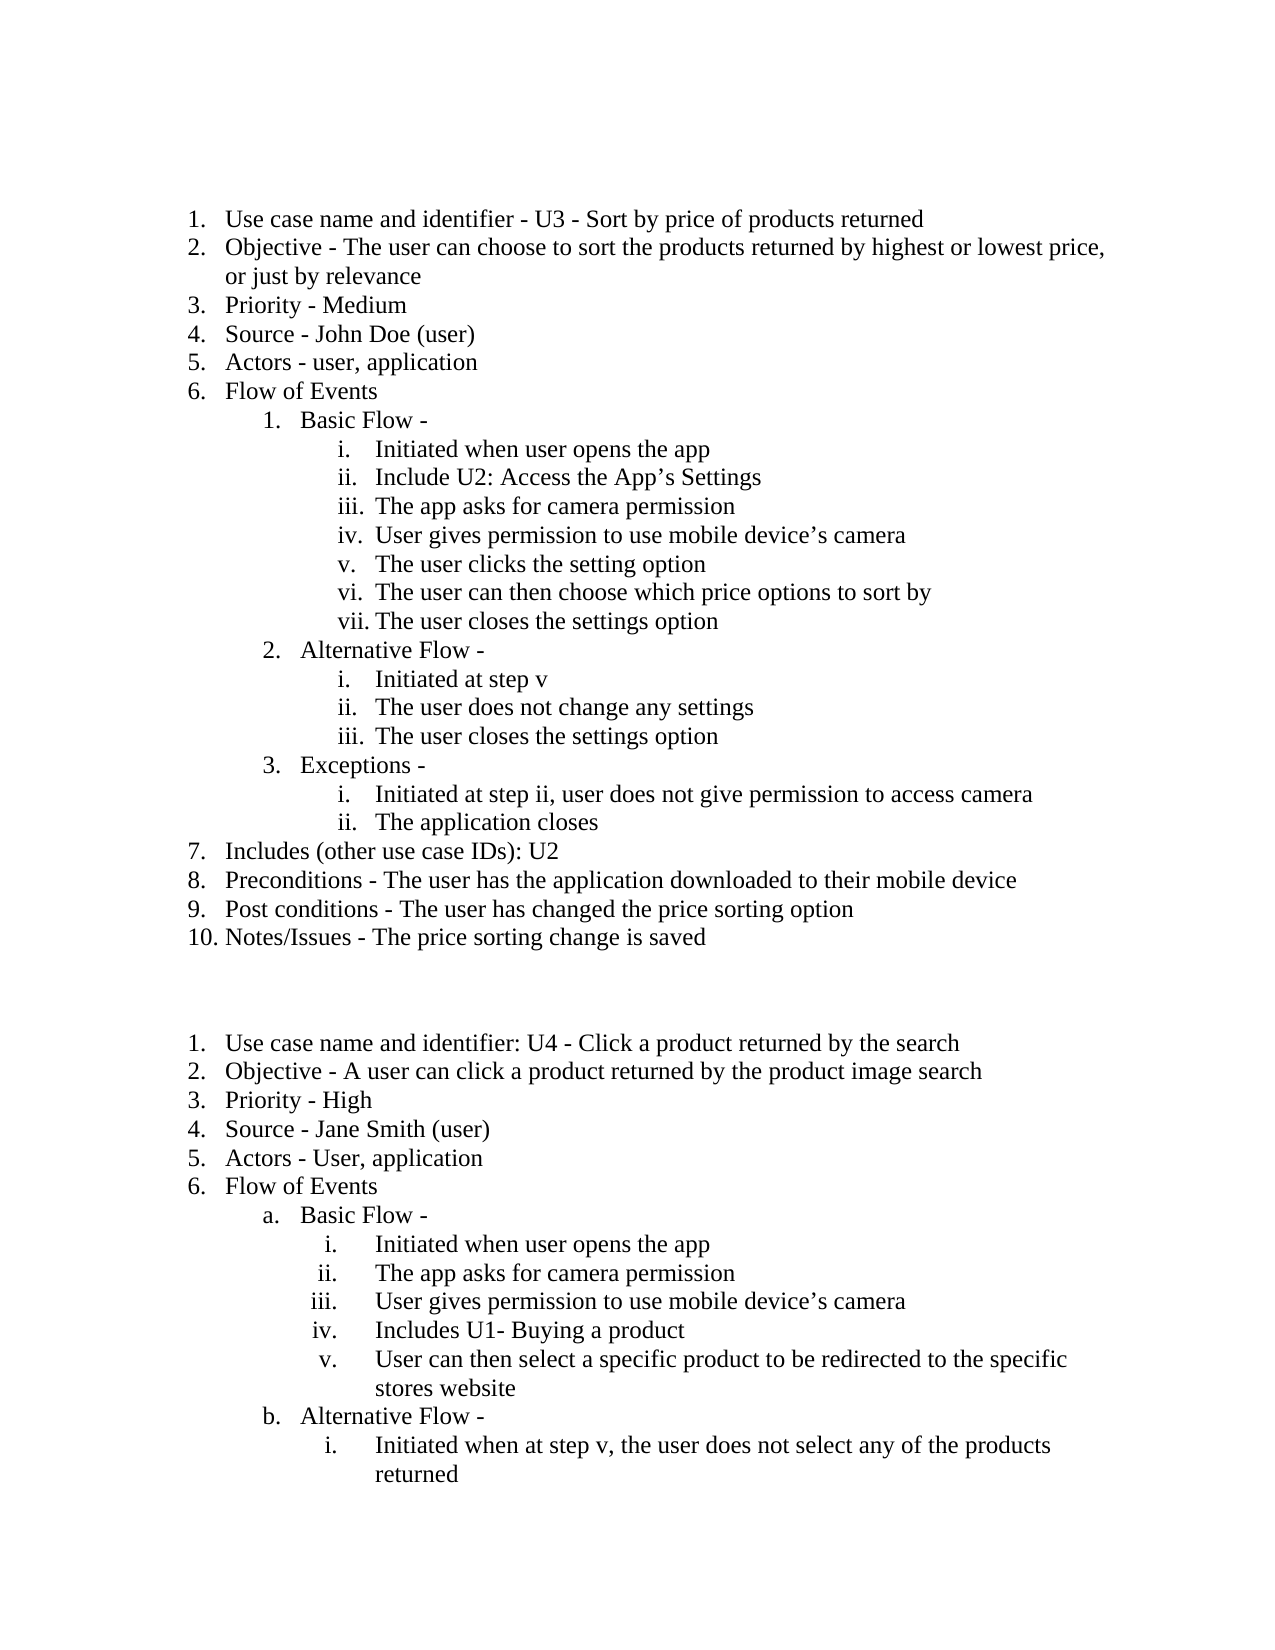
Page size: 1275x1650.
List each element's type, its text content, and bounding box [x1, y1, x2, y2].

list Flow of Events [187, 1171, 1125, 1200]
list Includes U1- Buying a product [337, 1315, 1125, 1344]
list Initiated at step v [337, 664, 1125, 692]
list Initiated at step ii, user does not give permission to access camera [337, 779, 1125, 807]
list Source - John Doe (user) [187, 319, 1125, 347]
list Priority - High [187, 1085, 1125, 1114]
list Use case name and identifier - U3 - Sort by price of products returned [187, 204, 1125, 232]
list Initiated when user opens the app [337, 434, 1125, 462]
list The app asks for camera permission [337, 1258, 1125, 1286]
list Exceptions - [262, 750, 1125, 779]
list The app asks for camera permission [337, 491, 1125, 520]
list Alternative Flow - [262, 635, 1125, 664]
list The user clicks the setting option [337, 549, 1125, 577]
list Actors - user, application [187, 347, 1125, 376]
list Include U2: Access the App’s Settings [337, 462, 1125, 491]
list The application closes [337, 807, 1125, 836]
list User can then select a specific product to be redirected to the specific stores website [337, 1344, 1125, 1401]
list The user can then choose which price options to sort by [337, 577, 1125, 606]
list Flow of Events [187, 376, 1125, 405]
list Objective - The user can choose to sort the products returned by highest or lowest price, or just by relevance [187, 232, 1125, 290]
list The user closes the settings option [337, 606, 1125, 635]
list User gives permission to use mobile device’s camera [337, 520, 1125, 549]
list Source - Jane Smith (user) [187, 1114, 1125, 1143]
list The user closes the settings option [337, 721, 1125, 750]
list Use case name and identifier: U4 - Click a product returned by the search [187, 1028, 1125, 1056]
list Includes (other use case IDs): U2 [187, 836, 1125, 865]
list Preconditions - The user has the application downloaded to their mobile device [187, 865, 1125, 894]
list Initiated when at step v, the user does not select any of the products returned [337, 1430, 1125, 1488]
list Post conditions - The user has changed the price sorting option [187, 894, 1125, 922]
list Notes/Issues - The price sorting change is saved [187, 922, 1125, 951]
list The user does not change any settings [337, 692, 1125, 721]
list Basic Flow - [262, 405, 1125, 434]
list Objective - A user can click a product returned by the product image search [187, 1056, 1125, 1085]
list Alternative Flow - [262, 1401, 1125, 1430]
list Actors - User, application [187, 1143, 1125, 1171]
list Basic Flow - [262, 1200, 1125, 1229]
list Initiated when user opens the app [337, 1229, 1125, 1258]
list Priority - Medium [187, 290, 1125, 319]
list User gives permission to use mobile device’s camera [337, 1286, 1125, 1315]
